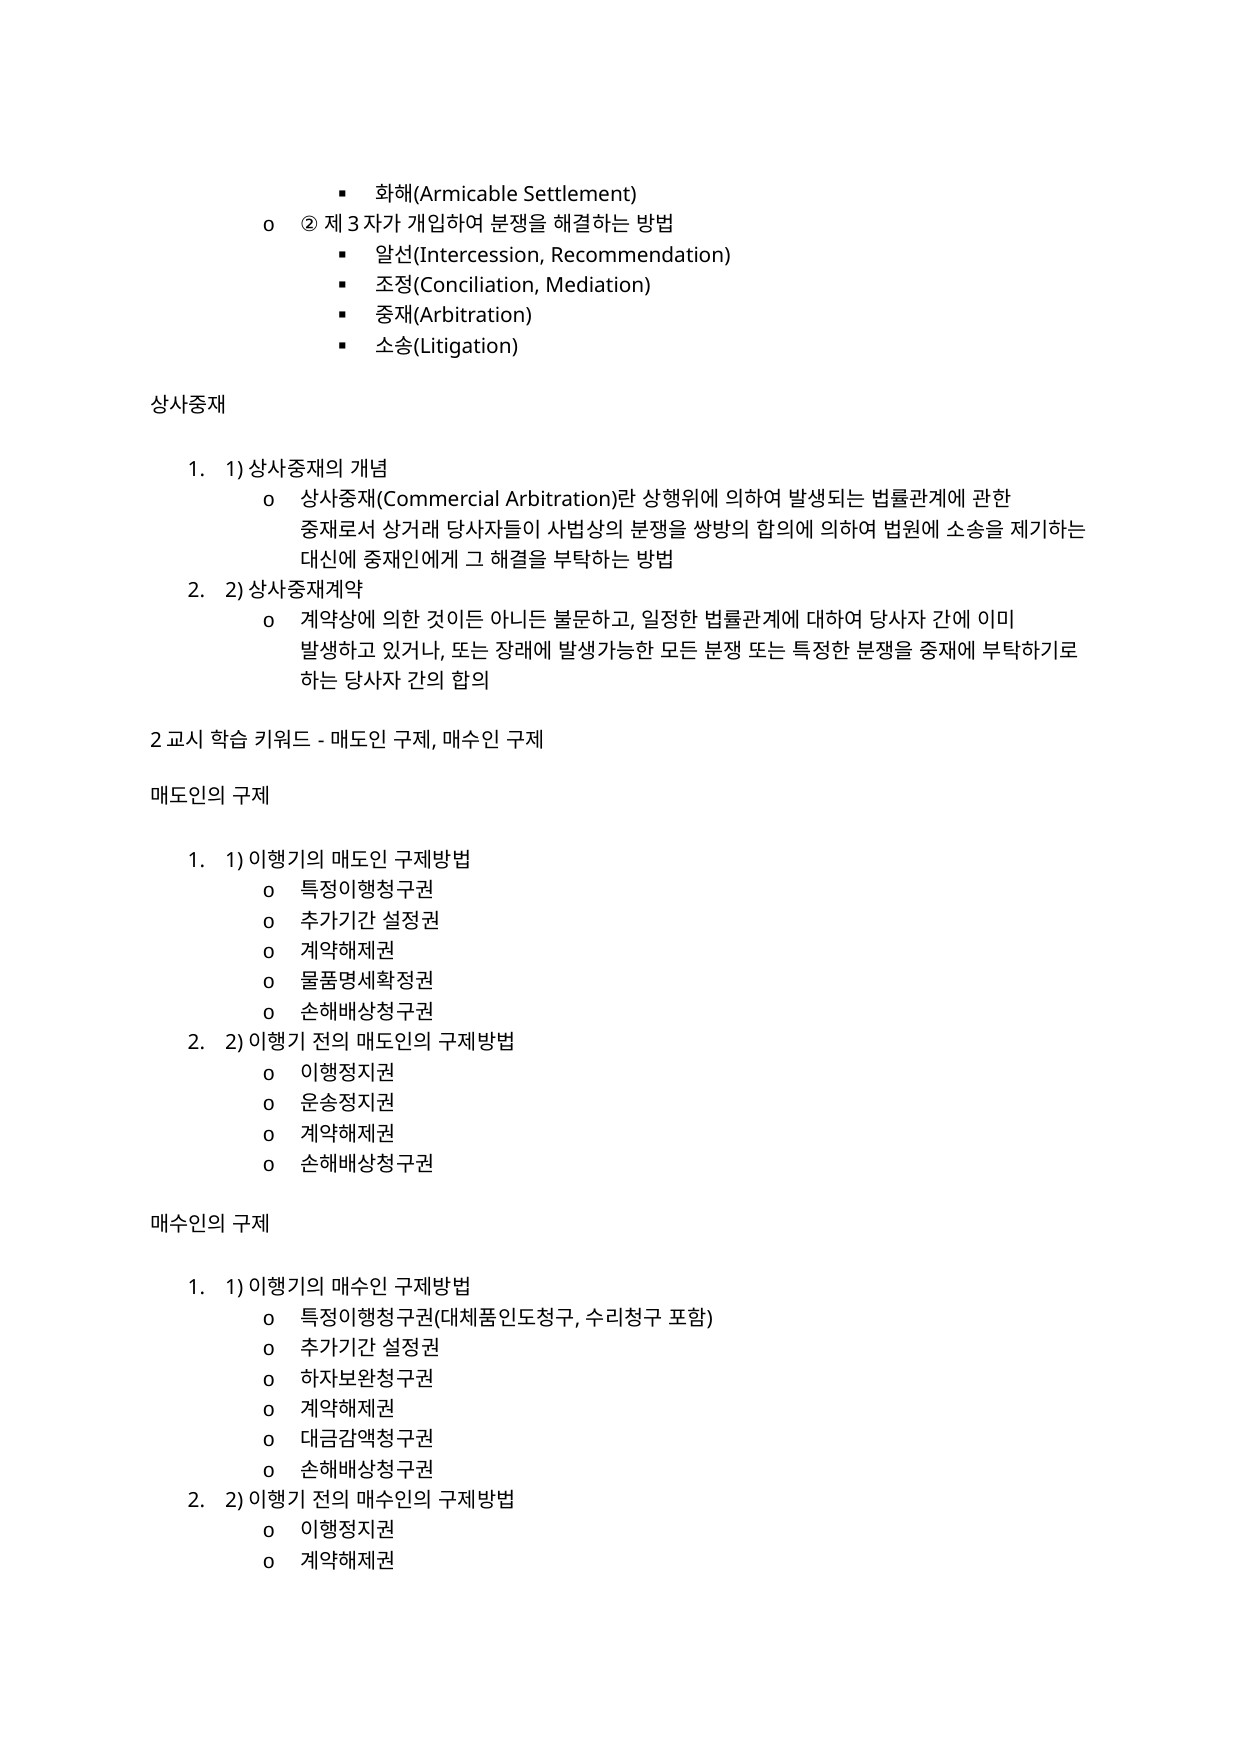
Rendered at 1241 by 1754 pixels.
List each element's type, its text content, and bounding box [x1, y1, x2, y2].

subtitle 매수인의 구제 [150, 1207, 1090, 1237]
list 계약상에 의한 것이든 아니든 불문하고, 일정한 법률관계에 대하여 당사자 간에 이미 발생하고 있거나, 또는 장래에 발생가능한 모든 분쟁 또는 특정한 분쟁을 중재에 부탁하기로 하는 당사자 간의 합의 [262, 604, 1090, 694]
list 상사중재(Commercial Arbitration)란 상행위에 의하여 발생되는 법률관계에 관한 중재로서 상거래 당사자들이 사법상의 분쟁을 쌍방의 합의에 의하여 법원에 소송을 제기하는 대신에 중재인에게 그 해결을 부탁하는 방법 [262, 482, 1090, 573]
list 화해(Armicable Settlement) [337, 177, 1090, 207]
list 1) 상사중재의 개념 [187, 452, 1090, 482]
list 2) 이행기 전의 매수인의 구제방법 [187, 1483, 1090, 1514]
list ② 제3자가 개입하여 분쟁을 해결하는 방법 [262, 207, 1090, 238]
list 계약해제권 [262, 934, 1090, 965]
list 손해배상청구권 [262, 1147, 1090, 1178]
list 2) 이행기 전의 매도인의 구제방법 [187, 1026, 1090, 1056]
list 알선(Intercession, Recommendation) [337, 238, 1090, 268]
list 특정이행청구권 [262, 873, 1090, 904]
list 이행정지권 [262, 1056, 1090, 1086]
list 조정(Conciliation, Mediation) [337, 268, 1090, 298]
list 1) 이행기의 매도인 구제방법 [187, 843, 1090, 873]
list 추가기간 설정권 [262, 1331, 1090, 1362]
subtitle 매도인의 구제 [150, 779, 1090, 809]
list 운송정지권 [262, 1086, 1090, 1117]
list 2) 상사중재계약 [187, 573, 1090, 604]
list 계약해제권 [262, 1544, 1090, 1574]
list 중재(Arbitration) [337, 298, 1090, 329]
list 대금감액청구권 [262, 1423, 1090, 1453]
list 손해배상청구권 [262, 1453, 1090, 1483]
list 소송(Litigation) [337, 329, 1090, 359]
list 물품명세확정권 [262, 965, 1090, 995]
list 이행정지권 [262, 1514, 1090, 1544]
list 계약해제권 [262, 1117, 1090, 1147]
list 하자보완청구권 [262, 1362, 1090, 1392]
list 손해배상청구권 [262, 995, 1090, 1026]
list 특정이행청구권(대체품인도청구, 수리청구 포함) [262, 1301, 1090, 1331]
text 2교시 학습 키워드 - 매도인 구제, 매수인 구제 [150, 724, 1090, 754]
subtitle 상사중재 [150, 388, 1090, 418]
list 계약해제권 [262, 1392, 1090, 1423]
list 추가기간 설정권 [262, 904, 1090, 934]
list 1) 이행기의 매수인 구제방법 [187, 1271, 1090, 1301]
